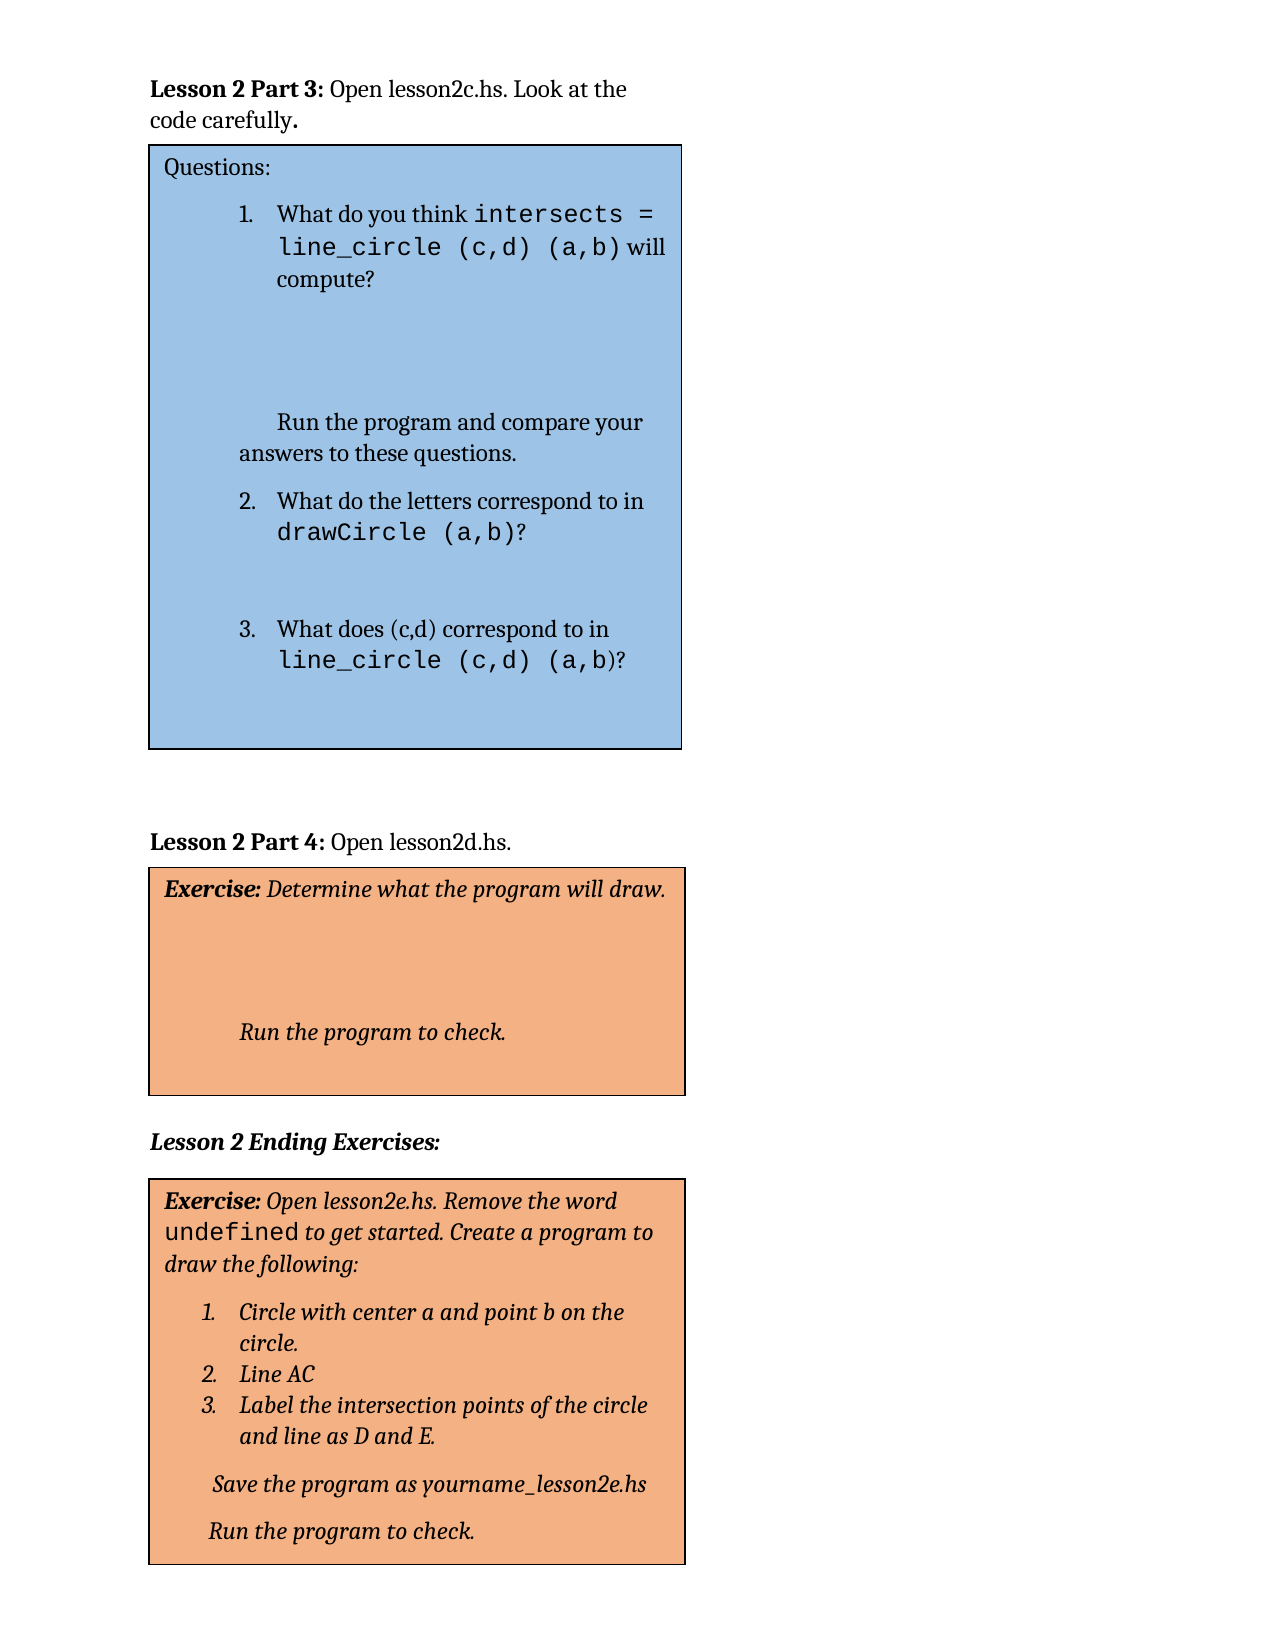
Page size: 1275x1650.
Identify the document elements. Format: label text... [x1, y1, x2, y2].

list Lesson 2 Part 3: Open lesson2c.hs. Look at the code carefully. [150, 75, 637, 135]
text Lesson 2 Part 4: Open lesson2d.hs. [150, 828, 637, 857]
list Lesson 2 Ending Exercises: [150, 1096, 637, 1156]
